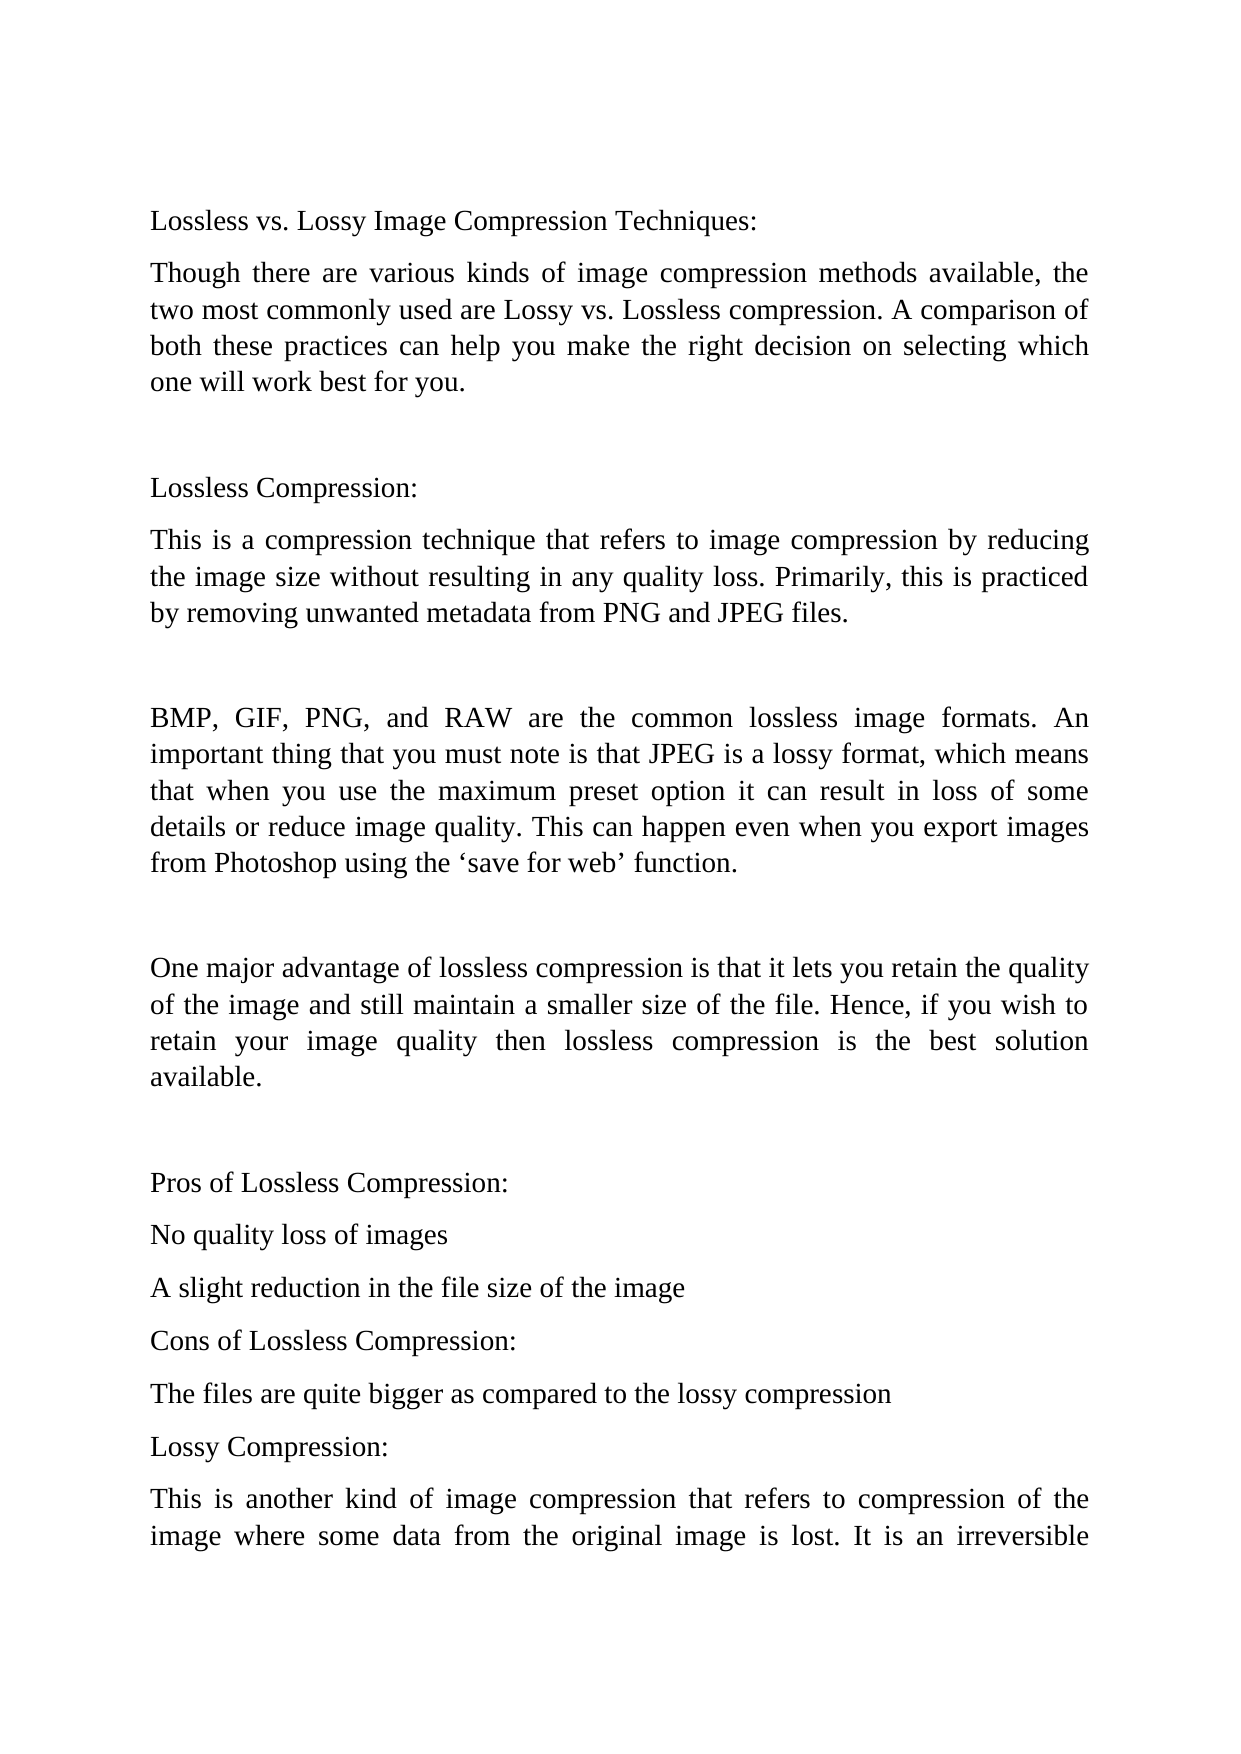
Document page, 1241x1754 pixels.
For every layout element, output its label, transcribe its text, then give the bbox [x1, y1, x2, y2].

text Lossless vs. Lossy Image Compression Techniques: [150, 203, 1090, 236]
text A slight reduction in the file size of the image [150, 1270, 1090, 1304]
text This is a compression technique that refers to image compression by reducing the image size without resulting in any quality loss. Primarily, this is practiced by removing unwanted metadata from PNG and JPEG files. [150, 522, 1090, 628]
text Cons of Lossless Compression: [150, 1323, 1090, 1357]
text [150, 1482, 1090, 1551]
text Lossy Compression: [150, 1429, 1090, 1462]
text No quality loss of images [150, 1217, 1090, 1251]
text Lossless Compression: [150, 470, 1090, 503]
text BMP, GIF, PNG, and RAW are the common lossless image formats. An important thing that you must note is that JPEG is a lossy format, which means that when you use the maximum preset option it can result in loss of some details or reduce image quality. This can happen even when you export images from Photoshop using the ‘save for web’ function. [150, 700, 1090, 878]
text One major advantage of lossless compression is that it lets you retain the quality of the image and still maintain a smaller size of the file. Hence, if you wish to retain your image quality then lossless compression is the best solution available. [150, 951, 1090, 1093]
text Pros of Lossless Compression: [150, 1165, 1090, 1198]
text The files are quite bigger as compared to the lossy compression [150, 1376, 1090, 1409]
text Though there are various kinds of image compression methods available, the two most commonly used are Lossy vs. Lossless compression. A comparison of both these practices can help you make the right decision on selecting which one will work best for you. [150, 256, 1090, 398]
